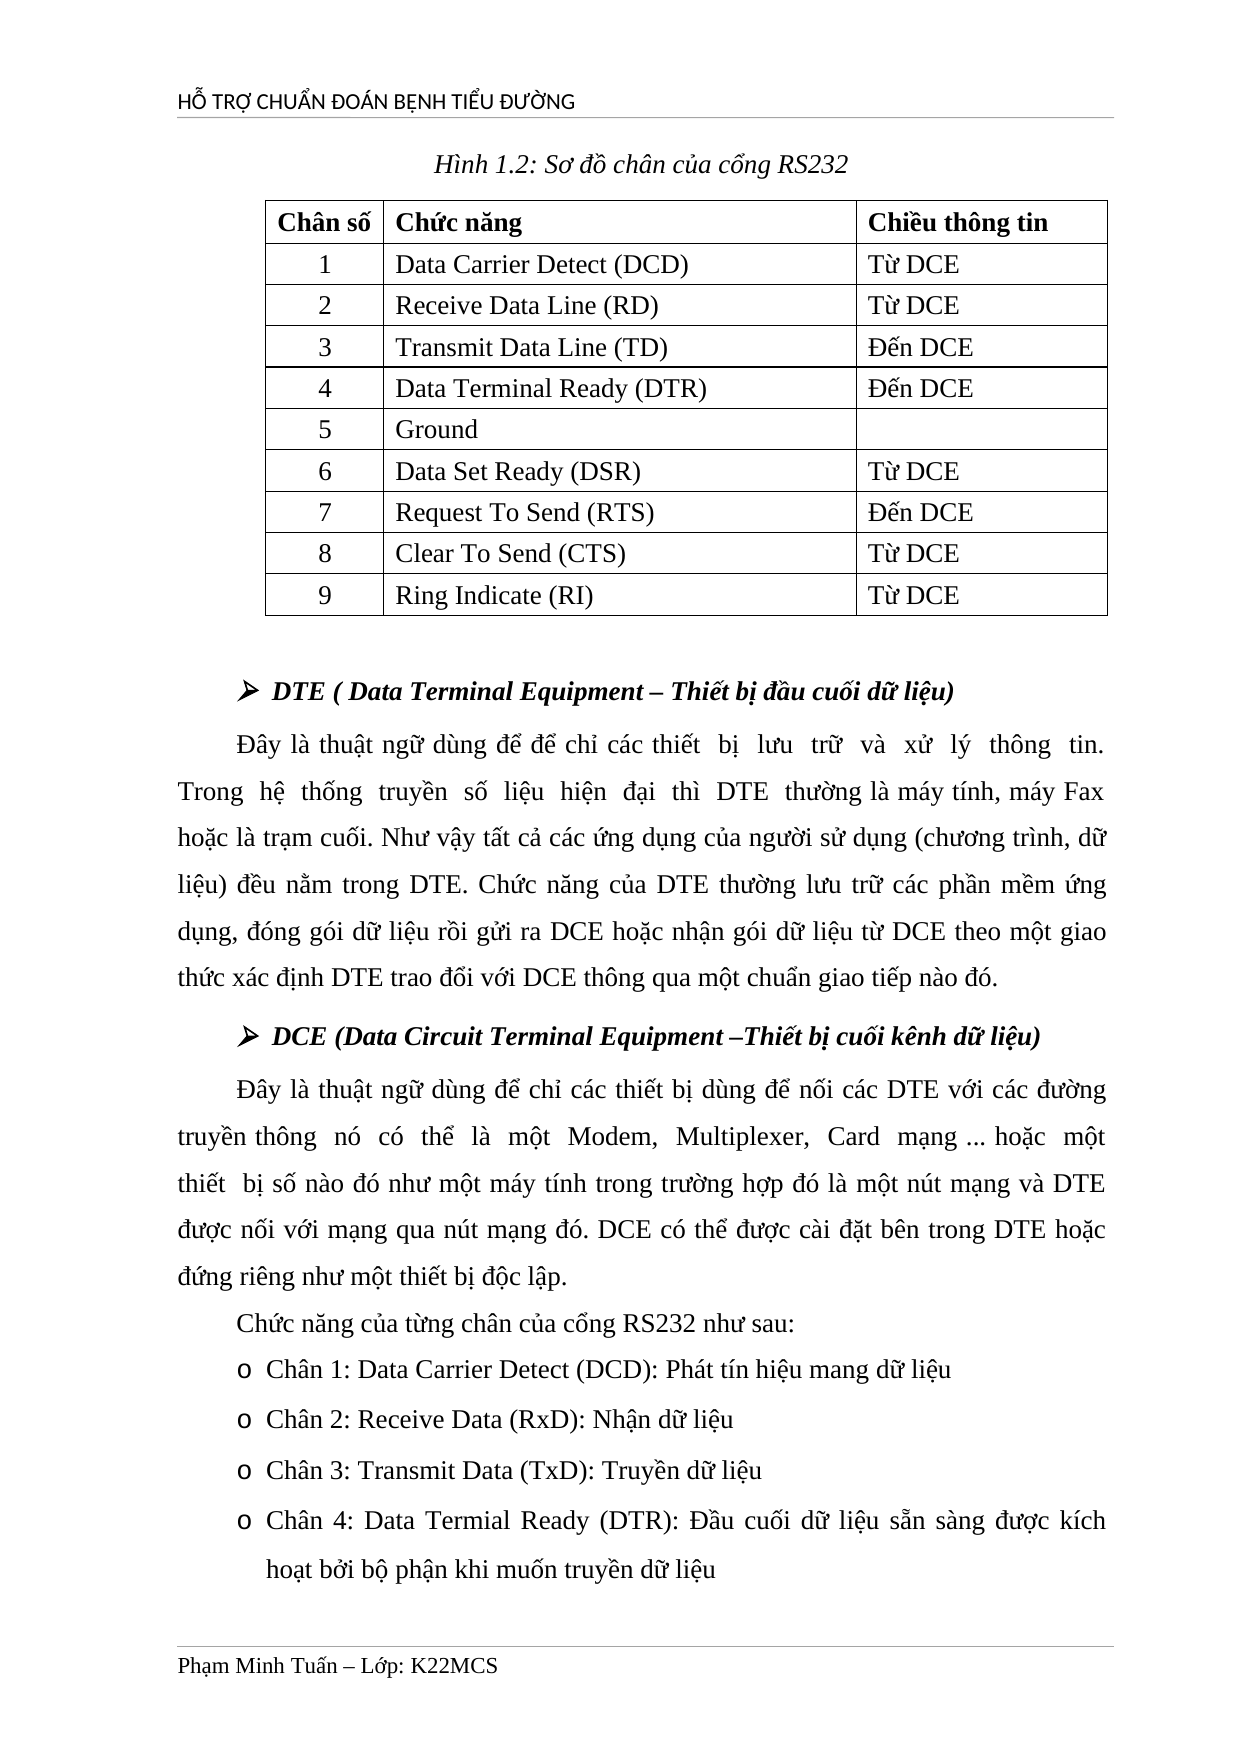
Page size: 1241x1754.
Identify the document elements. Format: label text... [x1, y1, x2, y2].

table_header Chân số [266, 201, 383, 242]
table_cell 1 [266, 244, 383, 284]
table_cell Data Terminal Ready (DTR) [384, 368, 856, 408]
table_cell Data Set Ready (DSR) [384, 450, 856, 491]
table_cell Đến DCE [857, 368, 1107, 408]
table_cell 8 [266, 533, 383, 573]
table_cell 4 [266, 368, 383, 408]
table_cell Đến DCE [857, 326, 1107, 366]
table_cell 2 [266, 285, 383, 325]
list Chân 2: Receive Data (RxD): Nhận dữ liệu [236, 1404, 1107, 1437]
table_cell Request To Send (RTS) [384, 492, 856, 532]
table_cell 9 [266, 574, 383, 614]
table_cell Clear To Send (CTS) [384, 533, 856, 573]
text Chức năng của từng chân của cổng RS232 như sau: [177, 1307, 1107, 1338]
table_cell Ground [384, 409, 856, 449]
table_cell Receive Data Line (RD) [384, 285, 856, 325]
table_header Chức năng [384, 201, 856, 242]
list Chân 3: Transmit Data (TxD): Truyền dữ liệu [236, 1454, 1107, 1487]
table_cell Từ DCE [857, 244, 1107, 284]
table_cell Từ DCE [857, 285, 1107, 325]
table_cell 7 [266, 492, 383, 532]
table_cell Từ DCE [857, 450, 1107, 491]
table_cell Đến DCE [857, 492, 1107, 532]
table_cell Transmit Data Line (TD) [384, 326, 856, 366]
list DTE ( Data Terminal Equipment – Thiết bị đầu cuối dữ liệu) [236, 675, 1107, 706]
table_cell Từ DCE [857, 574, 1107, 614]
table_cell [857, 409, 1107, 449]
table_cell Data Carrier Detect (DCD) [384, 244, 856, 284]
list DCE (Data Circuit Terminal Equipment –Thiết bị cuối kênh dữ liệu) [236, 1020, 1107, 1052]
text Đây là thuật ngữ dùng để để chỉ các thiết bị lưu trữ và xử lý thông tin. Trong hệ thống truyền số liệu hiện đại thì DTE thường là máy tính, máy Fax hoặc là trạm cuối. Như vậy tất cả các ứng dụng của người sử dụng (chương trình, dữ liệu) đều nằm trong DTE. Chức năng của DTE thường lưu trữ các phần mềm ứng dụng, đóng gói dữ liệu rồi gửi ra DCE hoặc nhận gói dữ liệu từ DCE theo một giao thức xác định DTE trao đổi với DCE thông qua một chuẩn giao tiếp nào đó. [177, 728, 1107, 992]
list Chân 1: Data Carrier Detect (DCD): Phát tín hiệu mang dữ liệu [236, 1353, 1107, 1387]
table_cell Ring Indicate (RI) [384, 574, 856, 614]
table_cell 3 [266, 326, 383, 366]
table_header Chiều thông tin [857, 201, 1107, 242]
text Hình 1.2: Sơ đồ chân của cổng RS232 [177, 148, 1107, 179]
text Đây là thuật ngữ dùng để chỉ các thiết bị dùng để nối các DTE với các đường truyền thông nó có thể là một Modem, Multiplexer, Card mạng ... hoặc một thiết bị số nào đó như một máy tính trong trường hợp đó là một nút mạng và DTE được nối với mạng qua nút mạng đó. DCE có thể được cài đặt bên trong DTE hoặc đứng riêng như một thiết bị độc lập. [177, 1073, 1107, 1291]
list Chân 4: Data Termial Ready (DTR): Đầu cuối dữ liệu sẵn sàng được kích hoạt bởi bộ phận khi muốn truyền dữ liệu [236, 1504, 1107, 1584]
table_cell 6 [266, 450, 383, 491]
table_cell 5 [266, 409, 383, 449]
table_cell Từ DCE [857, 533, 1107, 573]
